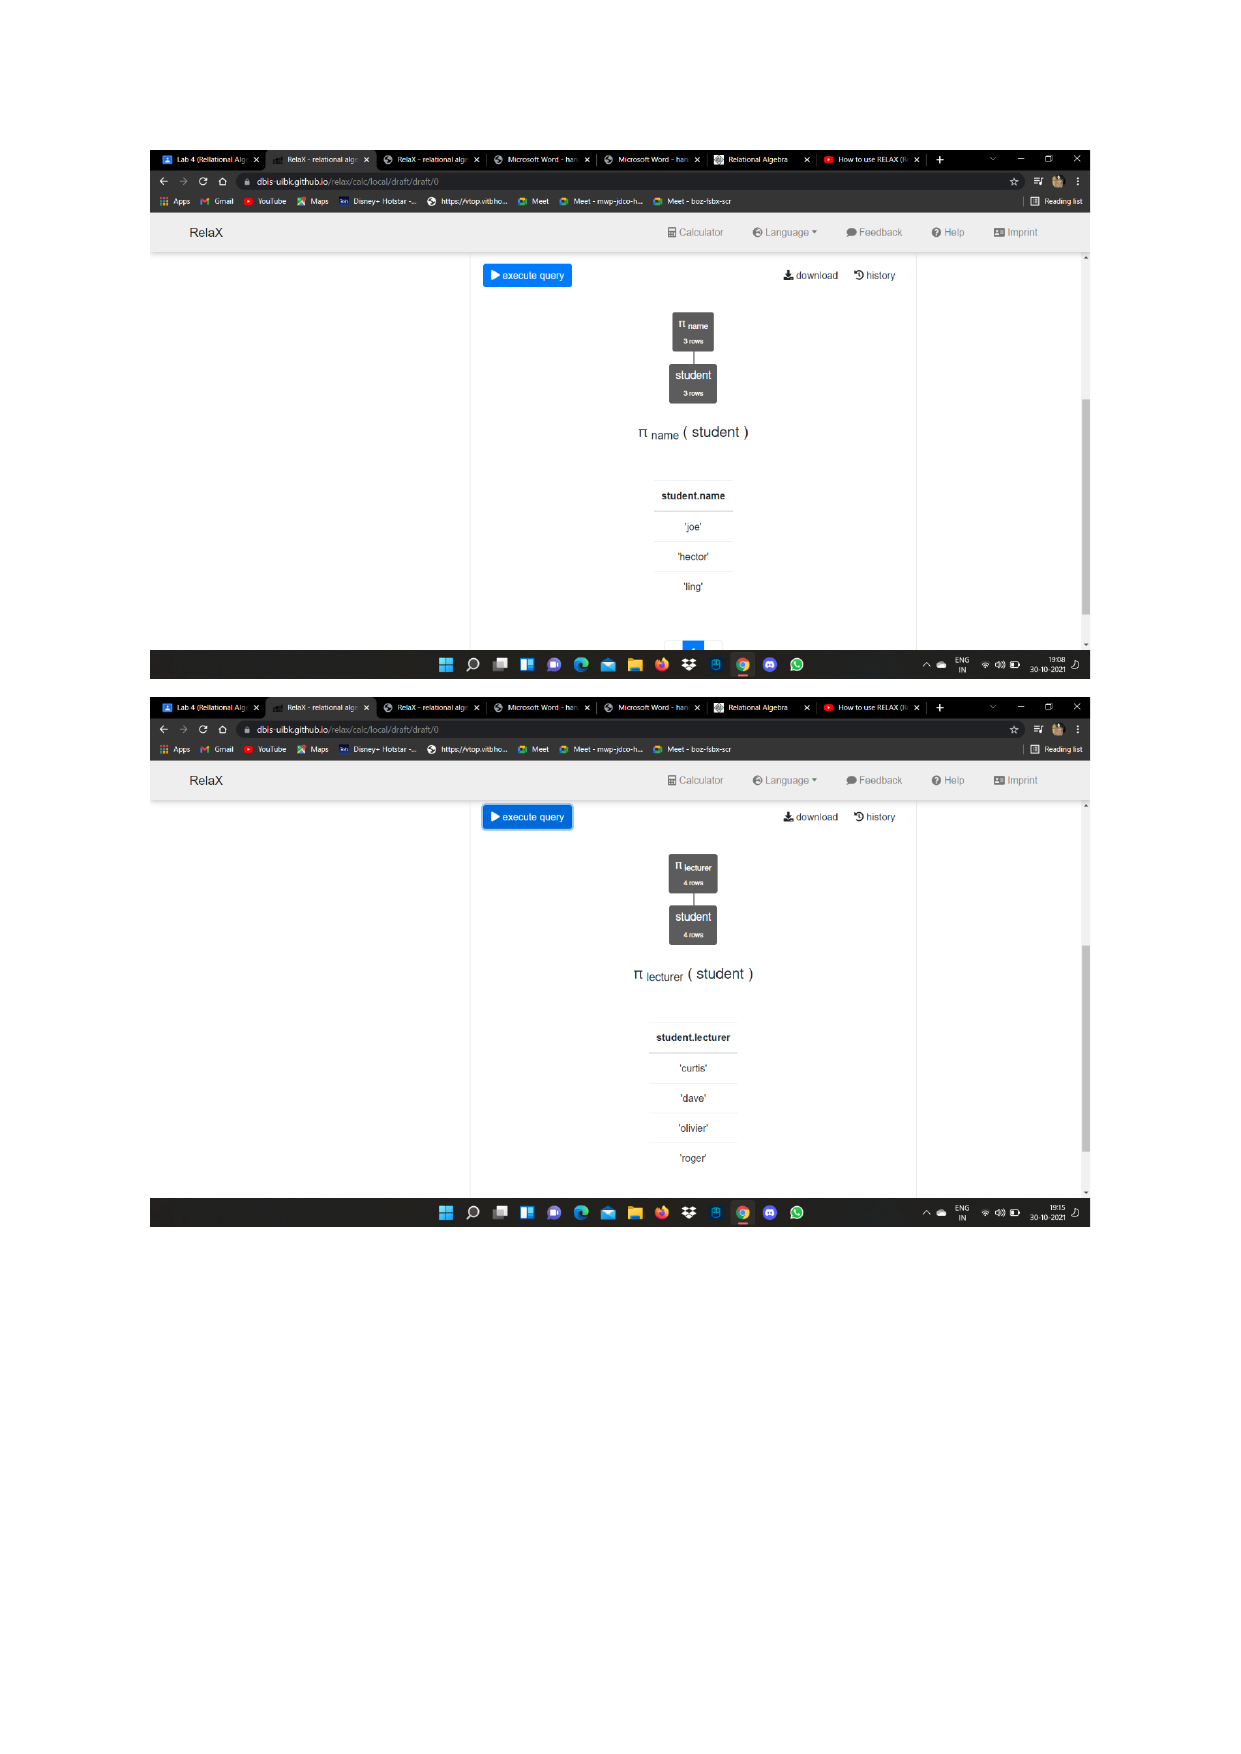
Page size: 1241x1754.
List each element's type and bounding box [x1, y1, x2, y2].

picture [150, 150, 1091, 679]
picture [150, 697, 1091, 1227]
